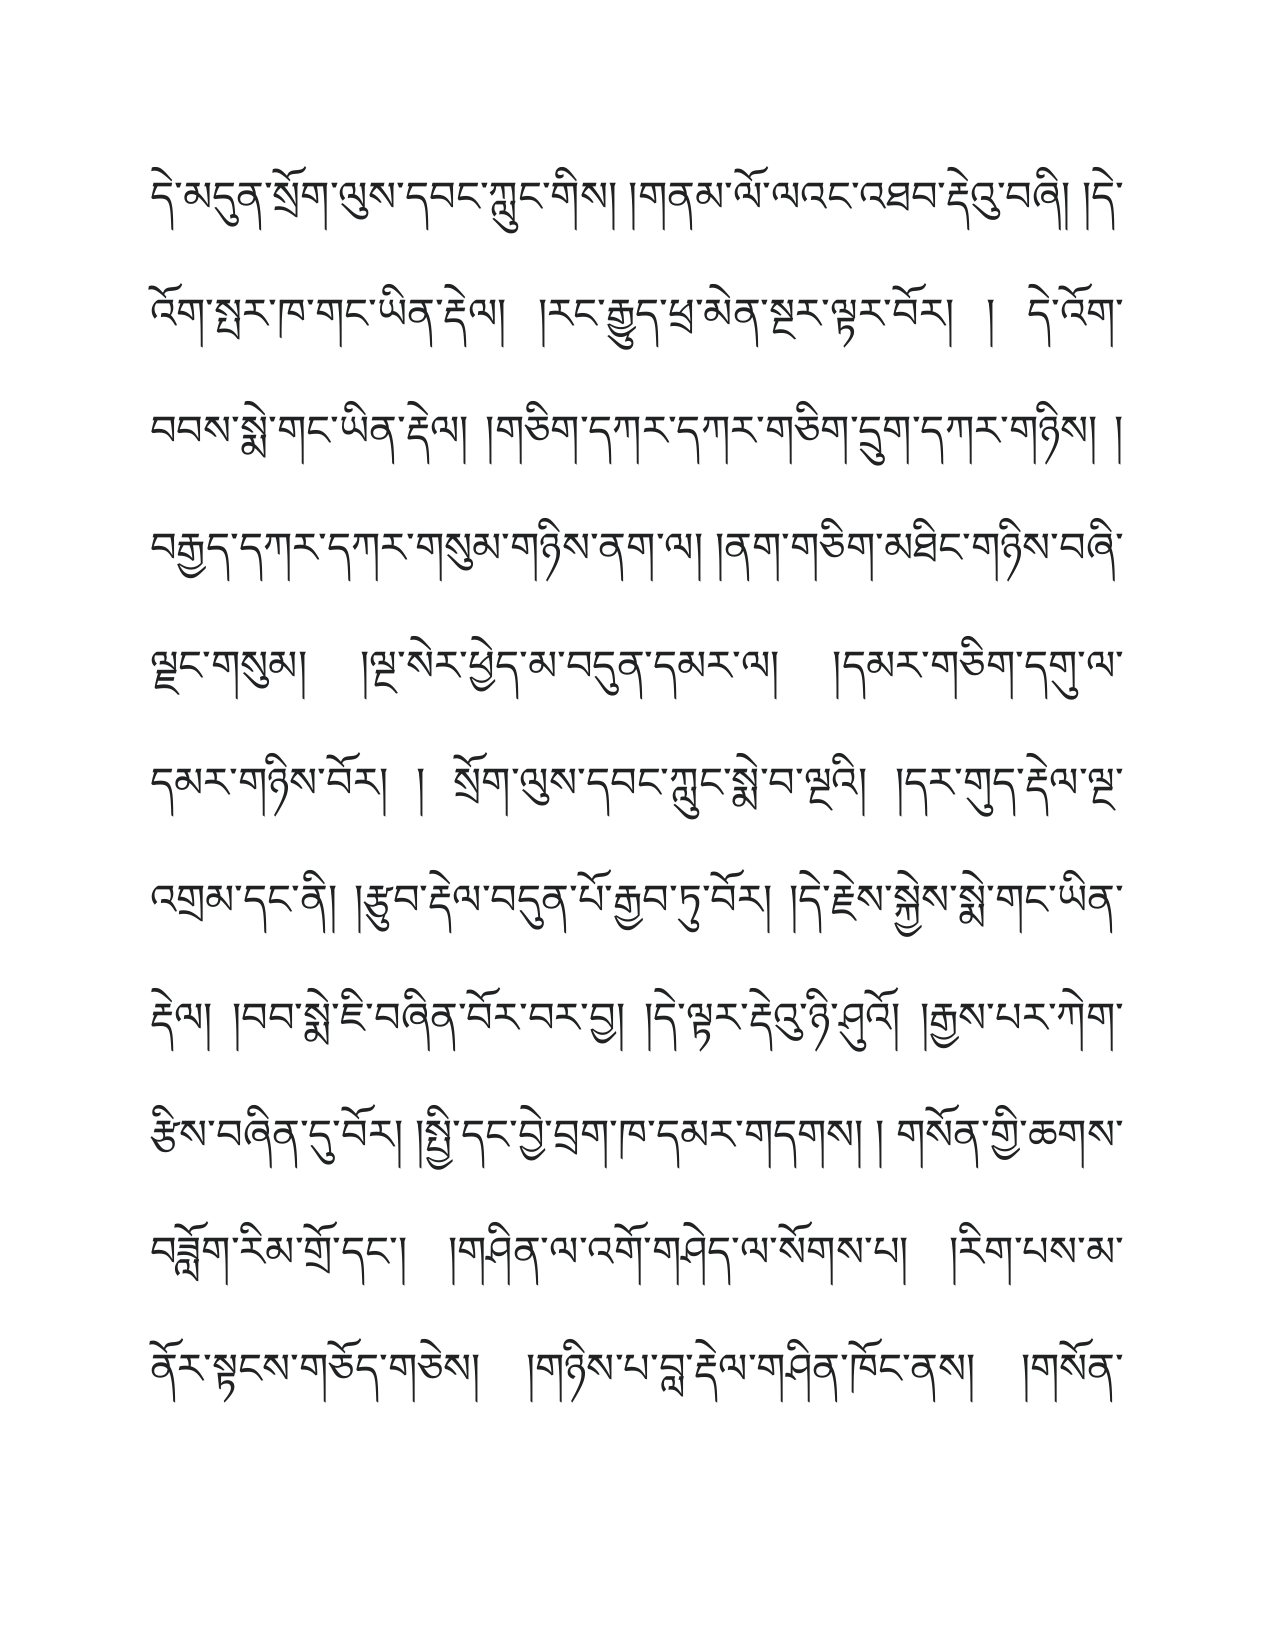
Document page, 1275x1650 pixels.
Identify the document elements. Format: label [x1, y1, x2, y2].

text [150, 150, 1125, 1440]
